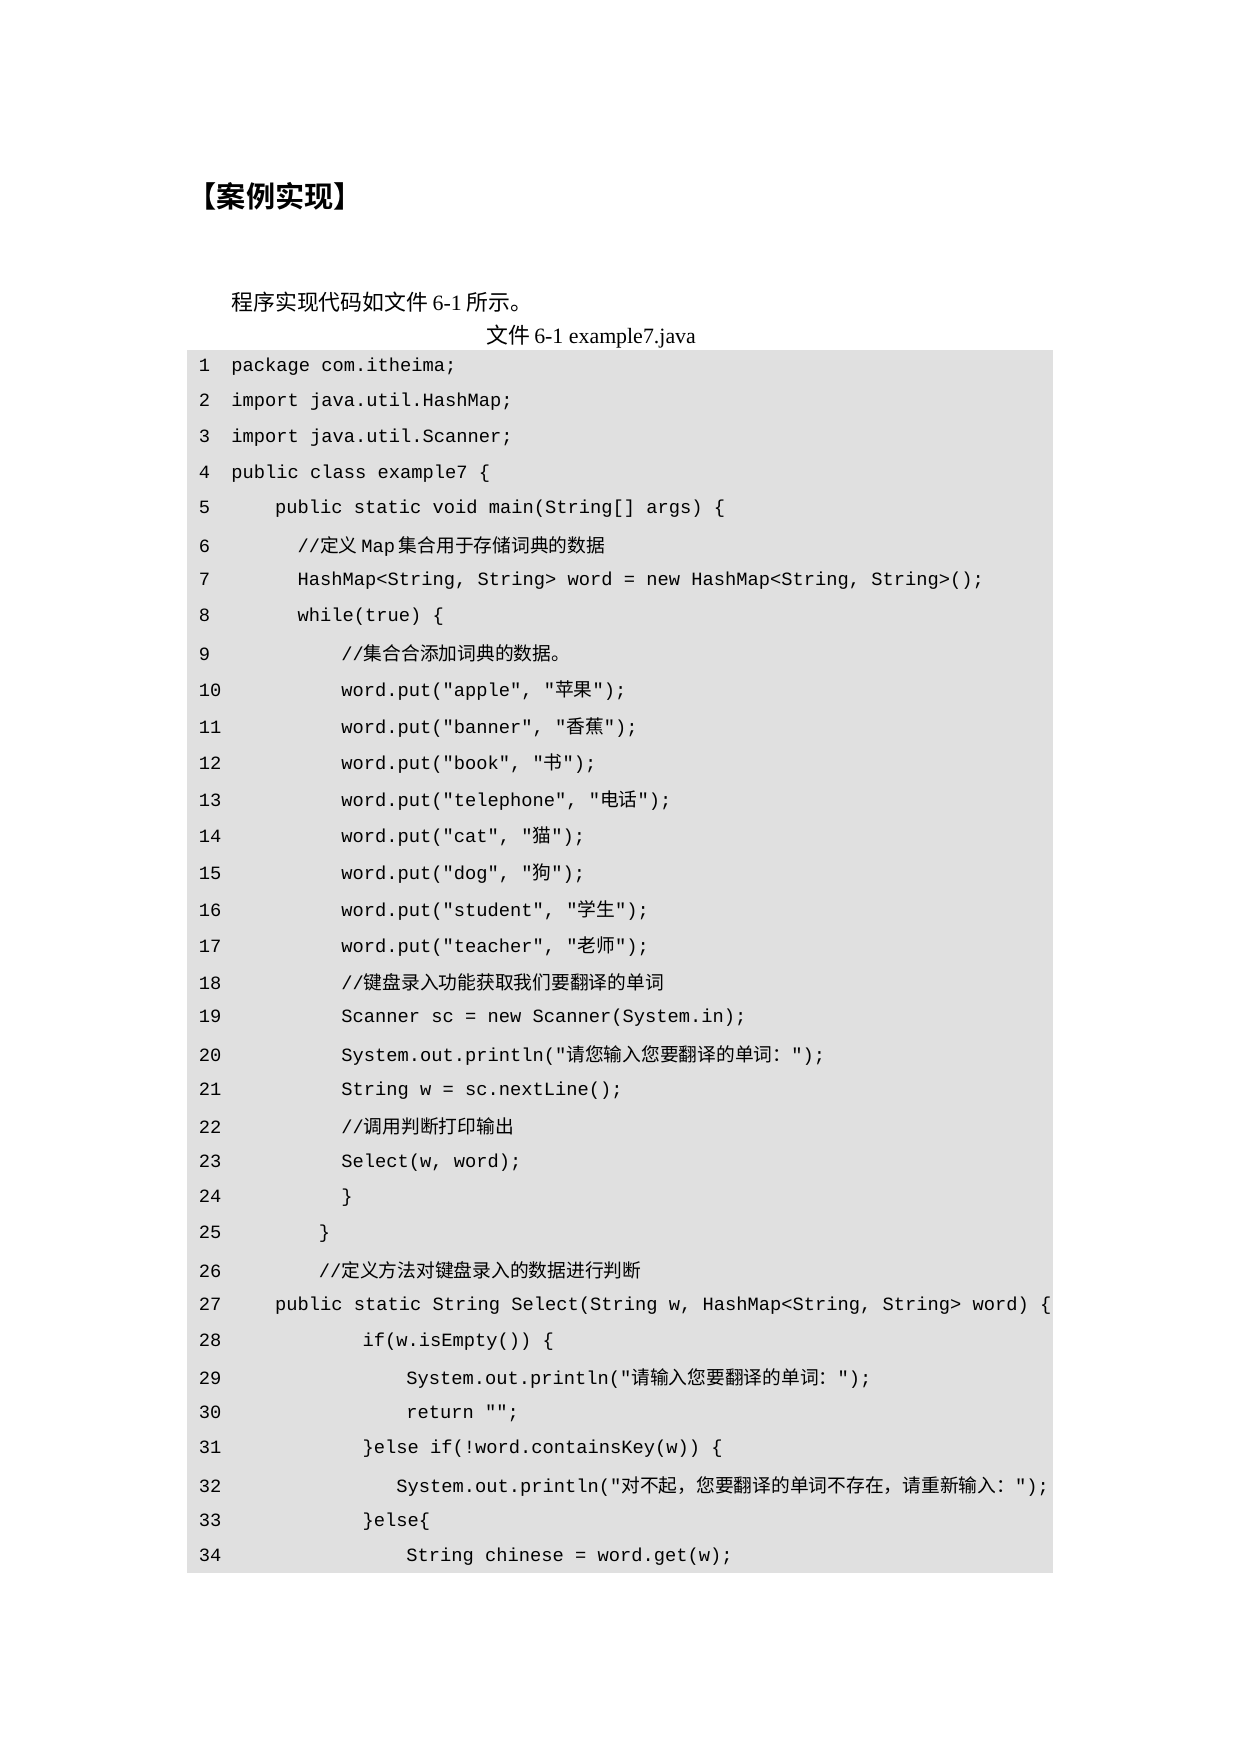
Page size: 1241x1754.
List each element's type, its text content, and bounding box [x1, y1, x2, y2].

list word.put("book", "书"); [187, 746, 1053, 778]
list word.put("apple", "苹果"); [187, 672, 1053, 705]
list import java.util.Scanner; [187, 421, 1053, 454]
list System.out.println("请您输入您要翻译的单词："); [187, 1037, 1053, 1069]
list //定义方法对键盘录入的数据进行判断 [187, 1253, 1053, 1285]
list }else{ [187, 1505, 1053, 1537]
list System.out.println("请输入您要翻译的单词："); [187, 1361, 1053, 1393]
list }else if(!word.containsKey(w)) { [187, 1433, 1053, 1465]
list //键盘录入功能获取我们要翻译的单词 [187, 965, 1053, 997]
list Select(w, word); [187, 1146, 1053, 1178]
list word.put("dog", "狗"); [187, 855, 1053, 888]
list package com.itheima; [187, 350, 1053, 382]
text 程序实现代码如文件6-1所示。 [187, 285, 1053, 317]
list System.out.println("对不起，您要翻译的单词不存在，请重新输入："); [187, 1468, 1053, 1501]
text 文件6-1 example7.java [187, 317, 1053, 350]
list String w = sc.nextLine(); [187, 1074, 1053, 1106]
list word.put("telephone", "电话"); [187, 782, 1053, 814]
list } [187, 1217, 1053, 1249]
list public class example7 { [187, 457, 1053, 489]
list Scanner sc = new Scanner(System.in); [187, 1001, 1053, 1034]
list public static void main(String[] args) { [187, 492, 1053, 525]
list word.put("cat", "猫"); [187, 819, 1053, 851]
list String chinese = word.get(w); [187, 1541, 1053, 1573]
list //定义Map集合用于存储词典的数据 [187, 528, 1053, 561]
list HashMap<String, String> word = new HashMap<String, String>(); [187, 564, 1053, 597]
list } [187, 1181, 1053, 1214]
list public static String Select(String w, HashMap<String, String> word) { [187, 1289, 1053, 1322]
list //调用判断打印输出 [187, 1109, 1053, 1142]
list return ""; [187, 1397, 1053, 1429]
list word.put("teacher", "老师"); [187, 928, 1053, 961]
subtitle 【案例实现】 [187, 162, 1053, 227]
list //集合合添加词典的数据。 [187, 636, 1053, 668]
list word.put("banner", "香蕉"); [187, 709, 1053, 741]
list while(true) { [187, 600, 1053, 633]
list import java.util.HashMap; [187, 386, 1053, 418]
list if(w.isEmpty()) { [187, 1325, 1053, 1357]
list word.put("student", "学生"); [187, 892, 1053, 924]
